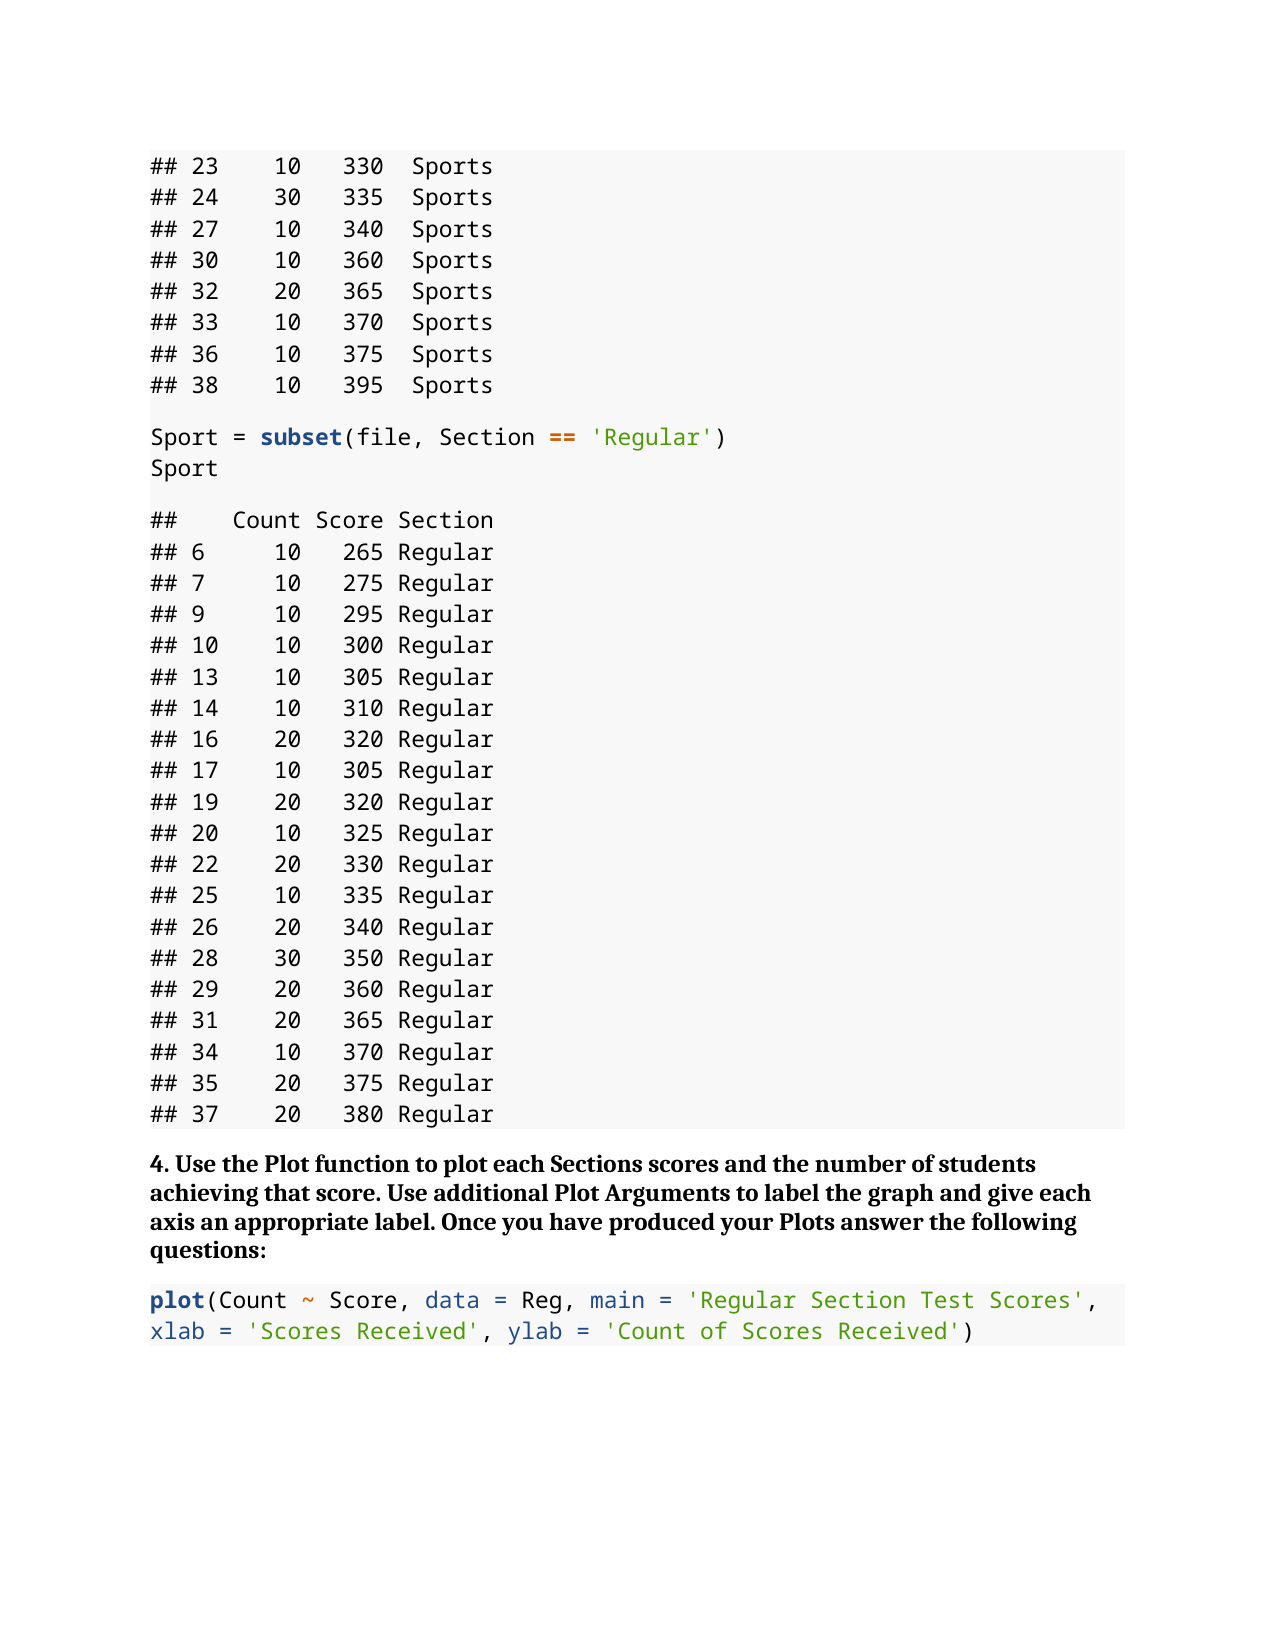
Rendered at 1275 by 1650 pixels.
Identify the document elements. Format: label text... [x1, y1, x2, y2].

text ## Count Score Section ## 6 10 265 Regular ## 7 10 275 Regular ## 9 10 295 Regular ## 10 10 300 Regular ## 13 10 305 Regular ## 14 10 310 Regular ## 16 20 320 Regular ## 17 10 305 Regular ## 19 20 320 Regular ## 20 10 325 Regular ## 22 20 330 Regular ## 25 10 335 Regular ## 26 20 340 Regular ## 28 30 350 Regular ## 29 20 360 Regular ## 31 20 365 Regular ## 34 10 370 Regular ## 35 20 375 Regular ## 37 20 380 Regular [150, 504, 1125, 1129]
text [150, 150, 1125, 400]
text 4. Use the Plot function to plot each Sections scores and the number of students achieving that score. Use additional Plot Arguments to label the graph and give each axis an appropriate label. Once you have produced your Plots answer the following questions: [150, 1150, 1125, 1265]
text Sport = subset(file, Section == 'Regular') Sport [219, 421, 1125, 483]
text plot(Count ~ Score, data = Reg, main = 'Regular Section Test Scores', xlab = 'Scores Received', ylab = 'Count of Scores Received') [975, 1284, 1125, 1346]
